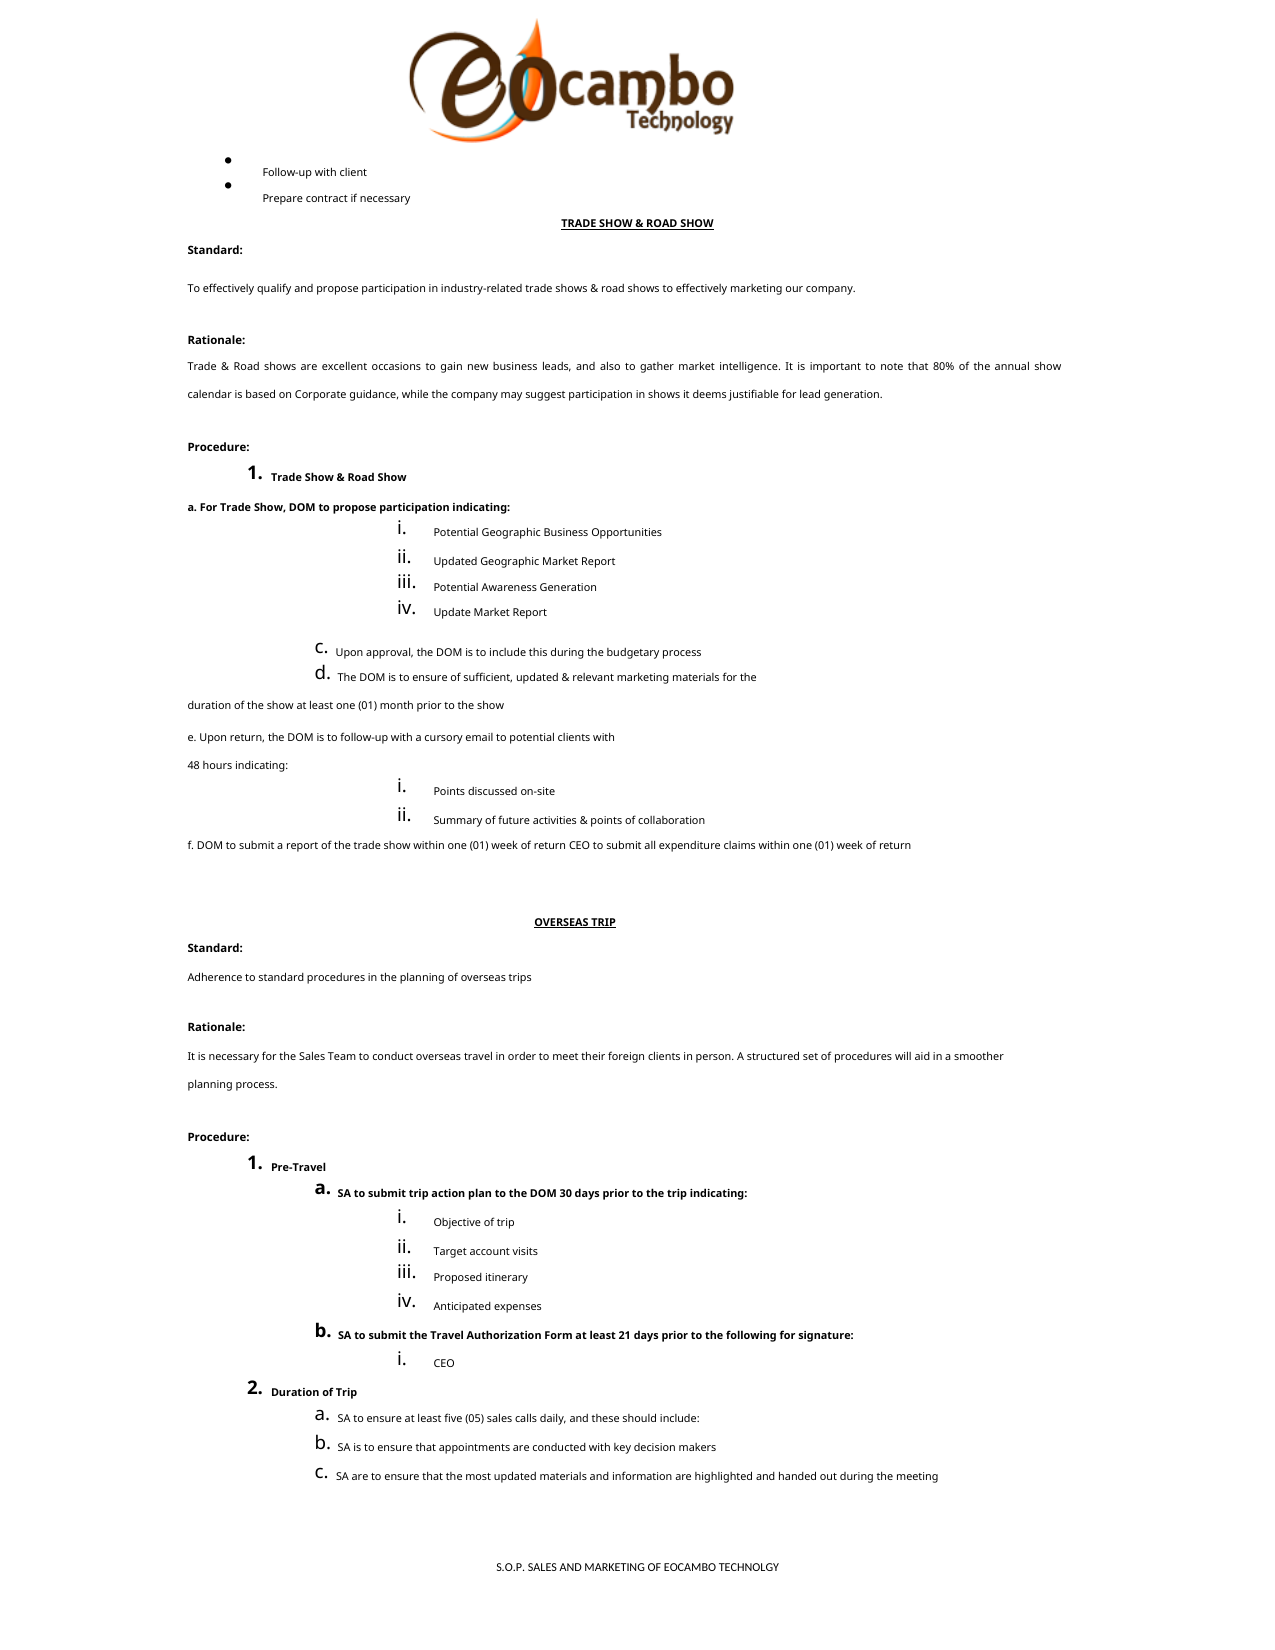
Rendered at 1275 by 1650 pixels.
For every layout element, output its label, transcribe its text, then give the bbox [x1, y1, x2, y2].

list Trade Show & Road Show [247, 459, 1087, 485]
text Rationale: [187, 321, 1087, 348]
list Prepare contract if necessary [225, 180, 1087, 205]
list Summary of future activities & points of collaboration [397, 802, 1087, 827]
list Updated Geographic Market Report [397, 543, 1087, 569]
list Objective of trip [397, 1203, 1087, 1229]
list SA to submit the Travel Authorization Form at least 21 days prior to the following for signature: [314, 1317, 1037, 1343]
list SA are to ensure that the most updated materials and information are highlighted and handed out during the meeting [314, 1458, 1039, 1484]
list Points discussed on-site [397, 773, 1087, 798]
list Follow-up with client [225, 154, 1087, 179]
list Target account visits [397, 1233, 1087, 1258]
text e. Upon return, the DOM is to follow-up with a cursory email to potential clients with [187, 719, 1087, 745]
text Adherence to standard procedures in the planning of overseas trips [187, 959, 1087, 984]
text Procedure: [187, 427, 1087, 454]
text a. For Trade Show, DOM to propose participation indicating: [187, 488, 1087, 514]
text Standard: [187, 929, 1087, 956]
picture [407, 18, 739, 143]
text f. DOM to submit a report of the trade show within one (01) week of return CEO to submit all expenditure claims within one (01) week of return [187, 827, 962, 853]
text Procedure: [187, 1117, 1087, 1144]
list SA is to ensure that appointments are conducted with key decision makers [314, 1429, 1087, 1454]
text Trade & Road shows are excellent occasions to gain new business leads, and also to gather market intelligence. It is important to note that 80% of the annual show calendar is based on Corporate guidance, while the company may suggest participation in shows it deems justifiable for lead generation. [187, 348, 1062, 401]
list Anticipated expenses [397, 1288, 1087, 1313]
list Potential Awareness Generation [397, 569, 1087, 594]
text To effectively qualify and propose participation in industry-related trade shows & road shows to effectively marketing our company. [187, 269, 1019, 295]
list Duration of Trip [247, 1374, 1087, 1400]
text OVERSEAS TRIP [187, 904, 962, 929]
list SA to ensure at least five (05) sales calls daily, and these should include: [314, 1400, 1087, 1425]
list Proposed itinerary [397, 1258, 1087, 1284]
text It is necessary for the Sales Team to conduct overseas travel in order to meet their foreign clients in person. A structured set of procedures will aid in a smoother planning process. [187, 1038, 1035, 1092]
text duration of the show at least one (01) month prior to the show [187, 687, 1087, 713]
list SA to submit trip action plan to the DOM 30 days prior to the trip indicating: [314, 1175, 1087, 1200]
text Rationale: [187, 1008, 1087, 1035]
list Update Market Report [397, 594, 1087, 620]
text 48 hours indicating: [187, 747, 1087, 772]
list The DOM is to ensure of sufficient, updated & relevant marketing materials for the [314, 659, 1087, 685]
list Potential Geographic Business Opportunities [397, 514, 1087, 539]
list CEO [397, 1345, 1087, 1371]
list Pre-Travel [247, 1149, 1087, 1175]
list Upon approval, the DOM is to include this during the budgetary process [314, 634, 1087, 659]
text Standard: [187, 231, 1087, 258]
text TRADE SHOW & ROAD SHOW [187, 205, 1087, 231]
